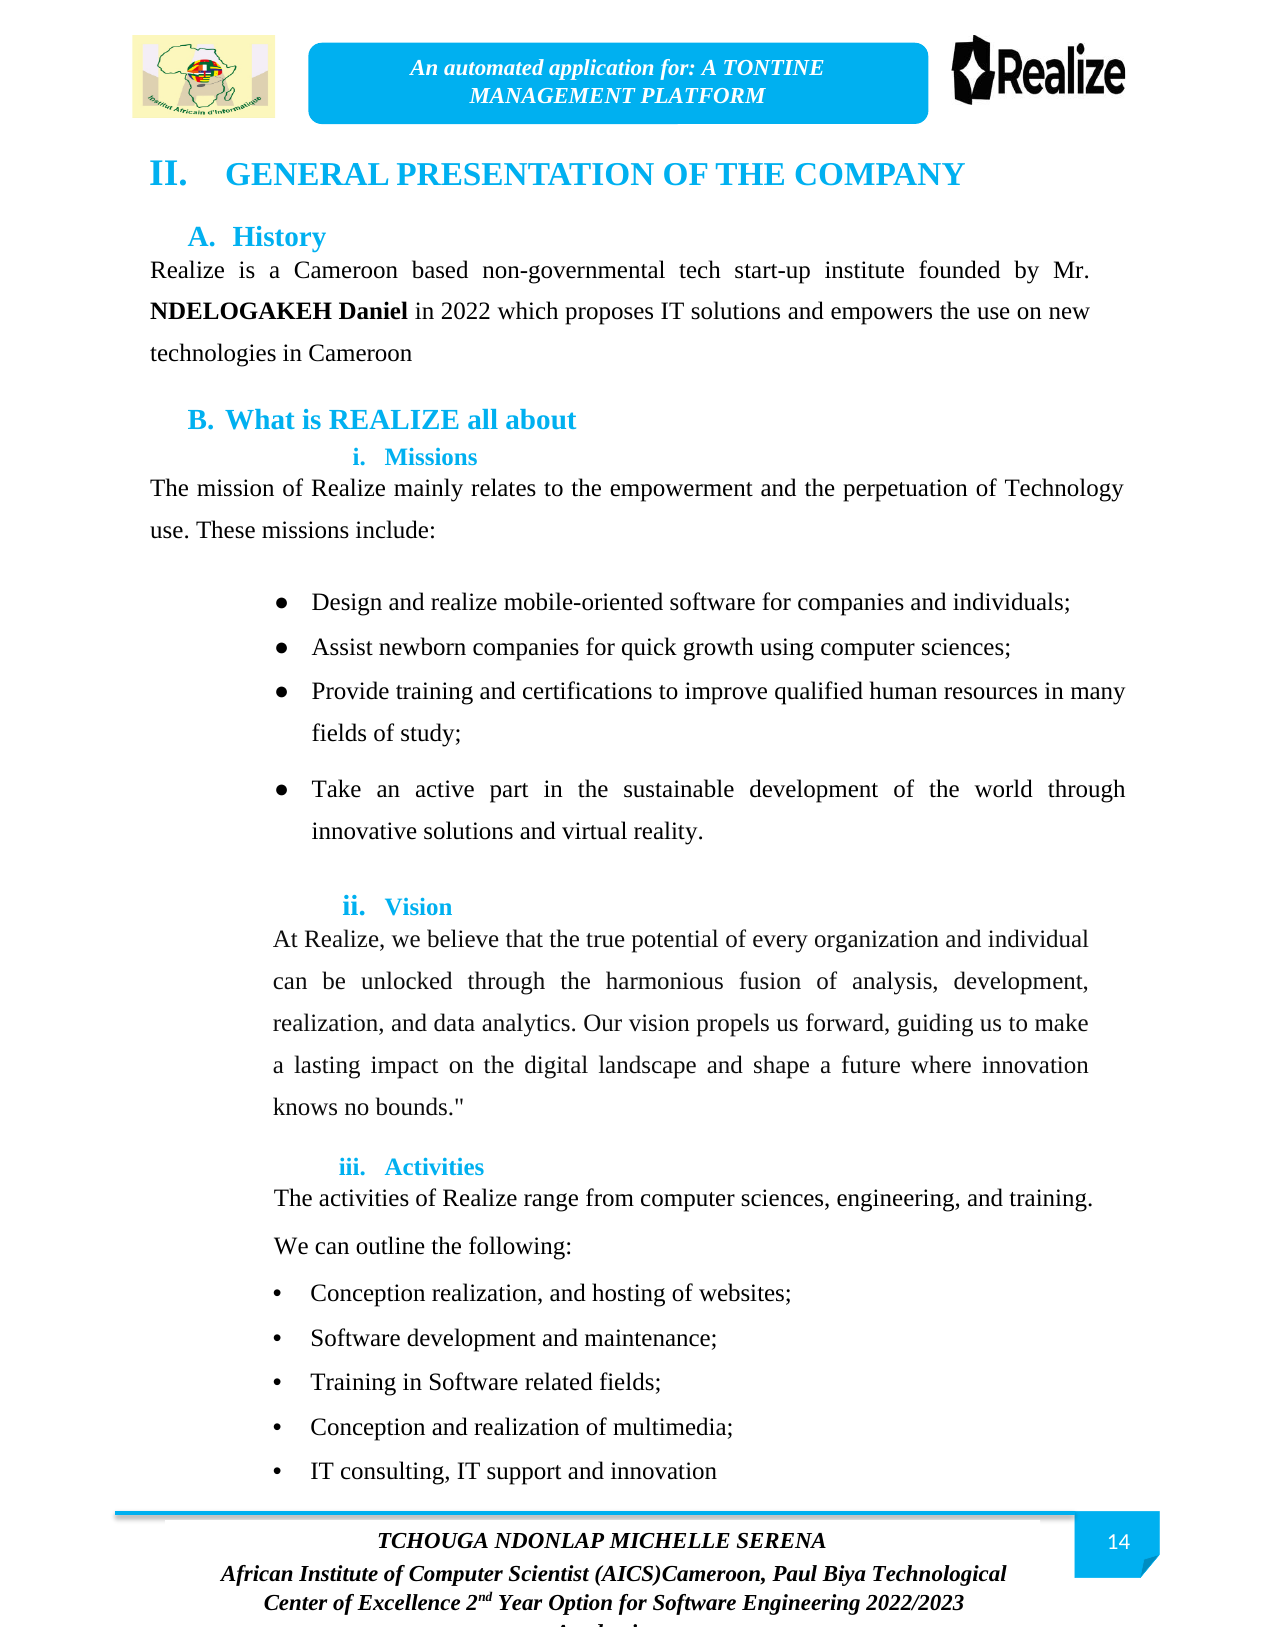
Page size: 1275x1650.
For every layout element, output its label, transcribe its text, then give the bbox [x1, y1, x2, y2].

subtitle Missions [366, 442, 1125, 471]
text We can outline the following: [274, 1231, 1125, 1259]
picture [132, 35, 275, 118]
text The mission of Realize mainly relates to the empowerment and the perpetuation of Technology use. These missions include: [150, 473, 1125, 544]
subtitle Activities [366, 1152, 1125, 1181]
subtitle GENERAL PRESENTATION OF THE COMPANY [187, 150, 1125, 193]
text The activities of Realize range from computer sciences, engineering, and training. [274, 1183, 1125, 1212]
text Realize is a Cameroon based non-governmental tech start-up institute founded by Mr. NDELOGAKEH Daniel in 2022 which proposes IT solutions and empowers the use on new technologies in Cameroon [150, 255, 1091, 366]
text At Realize, we believe that the true potential of every organization and individual can be unlocked through the harmonious fusion of analysis, development, realization, and data analytics. Our vision propels us forward, guiding us to make a lasting impact on the digital landscape and shape a future where innovation knows no bounds." [273, 924, 1090, 1121]
list Provide training and certifications to improve qualified human resources in many fields of study; [274, 676, 1126, 746]
list Conception and realization of multimedia; [273, 1412, 1126, 1440]
picture [951, 35, 1125, 105]
list Take an active part in the sustainable development of the world through innovative solutions and virtual reality. [274, 774, 1126, 845]
list Training in Software related fields; [273, 1367, 1126, 1396]
list Assist newborn companies for quick growth using computer sciences; [274, 632, 1126, 660]
list Conception realization, and hosting of websites; [273, 1278, 1126, 1307]
picture [106, 1506, 1082, 1527]
subtitle History [187, 219, 1125, 252]
subtitle Vision [366, 888, 1125, 922]
list Software development and maintenance; [273, 1323, 1126, 1352]
subtitle What is REALIZE all about [187, 402, 1125, 436]
list IT consulting, IT support and innovation [273, 1456, 1126, 1485]
list Design and realize mobile-oriented software for companies and individuals; [274, 587, 1126, 616]
